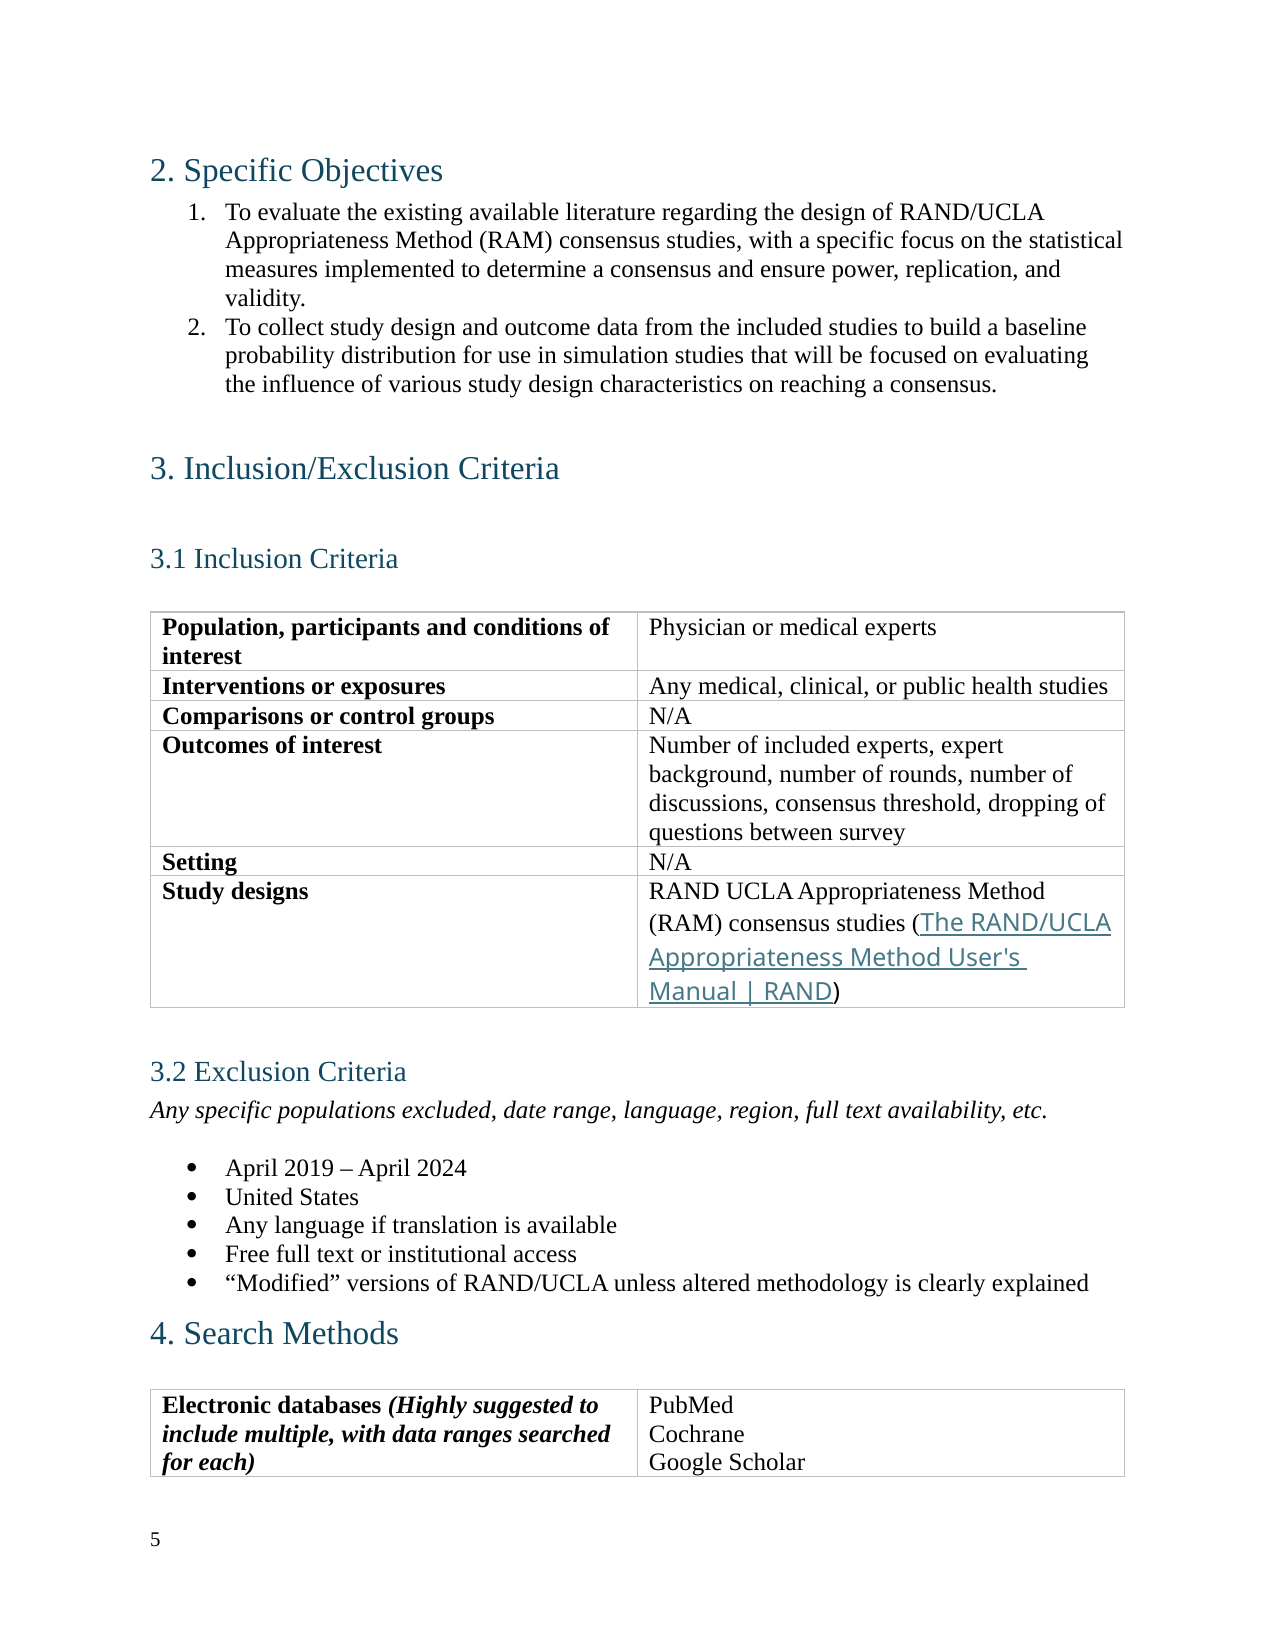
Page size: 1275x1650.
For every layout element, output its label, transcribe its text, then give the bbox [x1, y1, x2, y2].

table_cell Comparisons or control groups [151, 701, 637, 729]
table_cell RAND UCLA Appropriateness Method (RAM) consensus studies (The RAND/UCLA Appropriateness Method User's Manual | RAND) [638, 876, 1124, 1007]
list To collect study design and outcome data from the included studies to build a baseline probability distribution for use in simulation studies that will be focused on evaluating the influence of various study design characteristics on reaching a consensus. [187, 312, 1125, 398]
table_cell Interventions or exposures [151, 671, 637, 700]
subtitle 3.1 Inclusion Criteria [150, 541, 1125, 574]
list United States [187, 1182, 1125, 1211]
table_cell Number of included experts, expert background, number of rounds, number of discussions, consensus threshold, dropping of questions between survey [638, 731, 1124, 846]
subtitle 3. Inclusion/Exclusion Criteria [150, 449, 1125, 487]
list April 2019 – April 2024 [187, 1153, 1125, 1182]
list To evaluate the existing available literature regarding the design of RAND/UCLA Appropriateness Method (RAM) consensus studies, with a specific focus on the statistical measures implemented to determine a consensus and ensure power, replication, and validity. [187, 197, 1125, 312]
subtitle 4. Search Methods [150, 1313, 1125, 1352]
table_cell N/A [638, 847, 1124, 875]
subtitle 2. Specific Objectives [150, 150, 1125, 188]
table_header Electronic databases (Highly suggested to include multiple, with data ranges searched for each) [151, 1390, 637, 1476]
table_cell Setting [151, 847, 637, 875]
table_cell Study designs [151, 876, 637, 1007]
table_cell Any medical, clinical, or public health studies [638, 671, 1124, 700]
list Free full text or institutional access [187, 1239, 1125, 1268]
subtitle 3.2 Exclusion Criteria [150, 1054, 1125, 1087]
list “Modified” versions of RAND/UCLA unless altered methodology is clearly explained [187, 1268, 1125, 1297]
list Any language if translation is available [187, 1211, 1125, 1239]
text Any specific populations excluded, date range, language, region, full text availability, etc. [150, 1096, 1125, 1124]
table_header Population, participants and conditions of interest [151, 613, 637, 670]
table_header Physician or medical experts [638, 613, 1124, 670]
table_cell N/A [638, 701, 1124, 729]
table_cell Outcomes of interest [151, 731, 637, 846]
table_header PubMed Cochrane Google Scholar [638, 1390, 1124, 1476]
